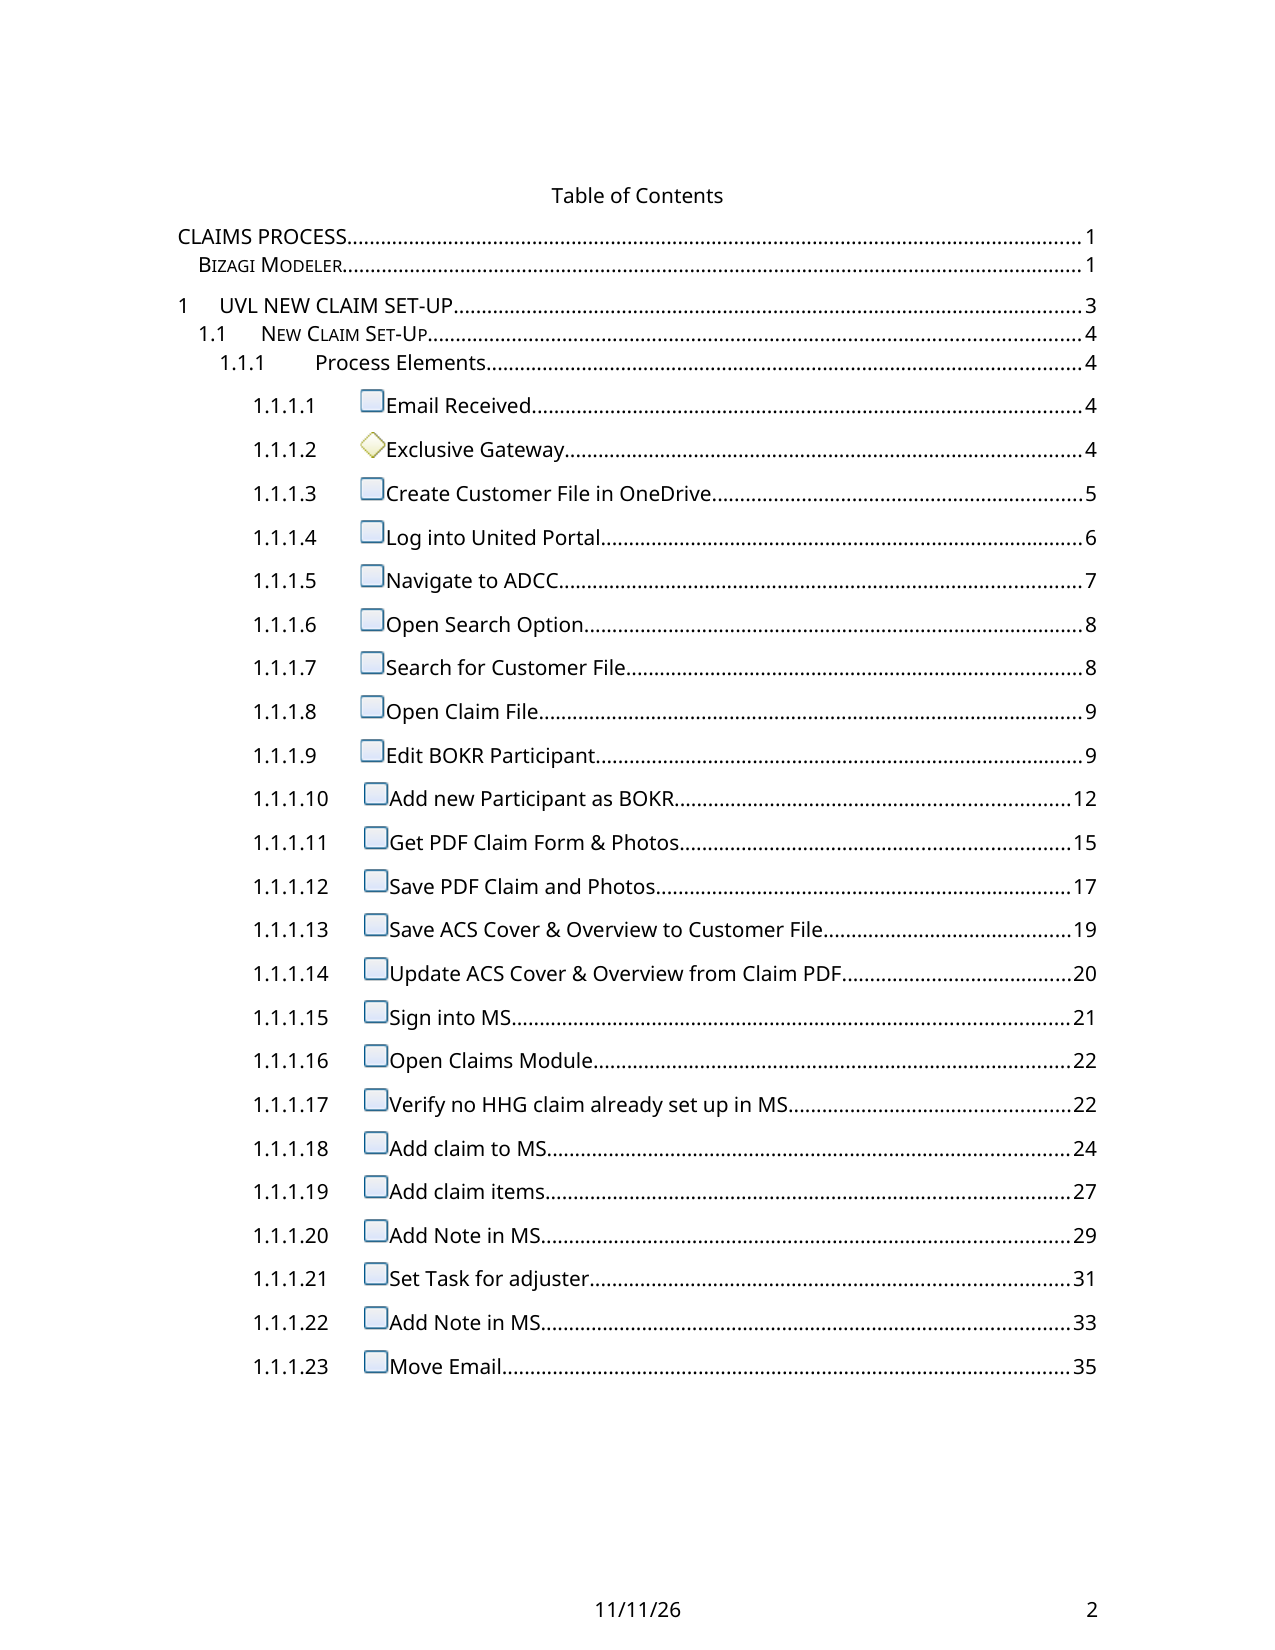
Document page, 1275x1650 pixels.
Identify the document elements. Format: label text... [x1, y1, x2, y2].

text 1.1.1.20 Add Note in MS 29 [252, 1218, 1098, 1249]
text 1.1.1.22 Add Note in MS 33 [252, 1306, 1098, 1337]
picture [360, 694, 386, 720]
picture [364, 1043, 389, 1069]
text 1.1 New Claim Set-Up 4 [198, 319, 1098, 348]
text 1.1.1.16 Open Claims Module 22 [252, 1044, 1098, 1075]
picture [360, 520, 386, 545]
text 1.1.1.3 Create Customer File in OneDrive 5 [252, 476, 1098, 507]
picture [360, 388, 386, 414]
text 1.1.1.21 Set Task for adjuster 31 [252, 1262, 1098, 1293]
text Table of Contents [177, 181, 1098, 209]
picture [364, 1087, 389, 1113]
text Claims Process 1 [177, 222, 1098, 250]
picture [364, 1305, 389, 1331]
text 1.1.1.17 Verify no HHG claim already set up in MS 22 [252, 1087, 1098, 1118]
text 1.1.1.4 Log into United Portal 6 [252, 520, 1098, 551]
picture [364, 1000, 389, 1025]
picture [364, 1218, 389, 1244]
text 1.1.1.23 Move Email 35 [252, 1349, 1098, 1380]
text 1.1.1.14 Update ACS Cover & Overview from Claim PDF 20 [252, 956, 1098, 987]
picture [364, 1174, 389, 1200]
picture [360, 432, 386, 458]
text 1.1.1.9 Edit BOKR Participant 9 [252, 738, 1098, 769]
text 1.1.1.8 Open Claim File 9 [252, 694, 1098, 726]
text 1.1.1.5 Navigate to ADCC 7 [252, 563, 1098, 595]
text 1.1.1.6 Open Search Option 8 [252, 607, 1098, 638]
text 1.1.1.2 Exclusive Gateway 4 [252, 433, 1098, 464]
picture [364, 869, 389, 894]
picture [364, 1261, 389, 1287]
text 1.1.1.18 Add claim to MS 24 [252, 1131, 1098, 1162]
text 1.1.1.12 Save PDF Claim and Photos 17 [252, 869, 1098, 900]
picture [364, 781, 389, 807]
picture [364, 912, 389, 938]
picture [364, 1131, 389, 1156]
text 1.1.1.7 Search for Customer File 8 [252, 651, 1098, 682]
text 1.1.1.1 Email Received 4 [252, 389, 1098, 420]
picture [364, 1349, 389, 1375]
text 1.1.1.13 Save ACS Cover & Overview to Customer File 19 [252, 913, 1098, 944]
picture [360, 607, 386, 633]
text 1.1.1.19 Add claim items 27 [252, 1174, 1098, 1206]
picture [360, 476, 386, 502]
text 1.1.1.11 Get PDF Claim Form & Photos 15 [252, 825, 1098, 857]
text 1.1.1.10 Add new Participant as BOKR 12 [252, 782, 1098, 813]
text Bizagi Modeler 1 [198, 250, 1098, 279]
picture [364, 956, 389, 982]
picture [360, 650, 386, 676]
picture [364, 825, 389, 851]
picture [360, 563, 386, 589]
text 1.1.1.15 Sign into MS 21 [252, 1000, 1098, 1031]
text 1.1.1 Process Elements 4 [219, 348, 1098, 376]
text 1 UVL New Claim Set-Up 3 [177, 291, 1098, 319]
picture [360, 738, 386, 764]
